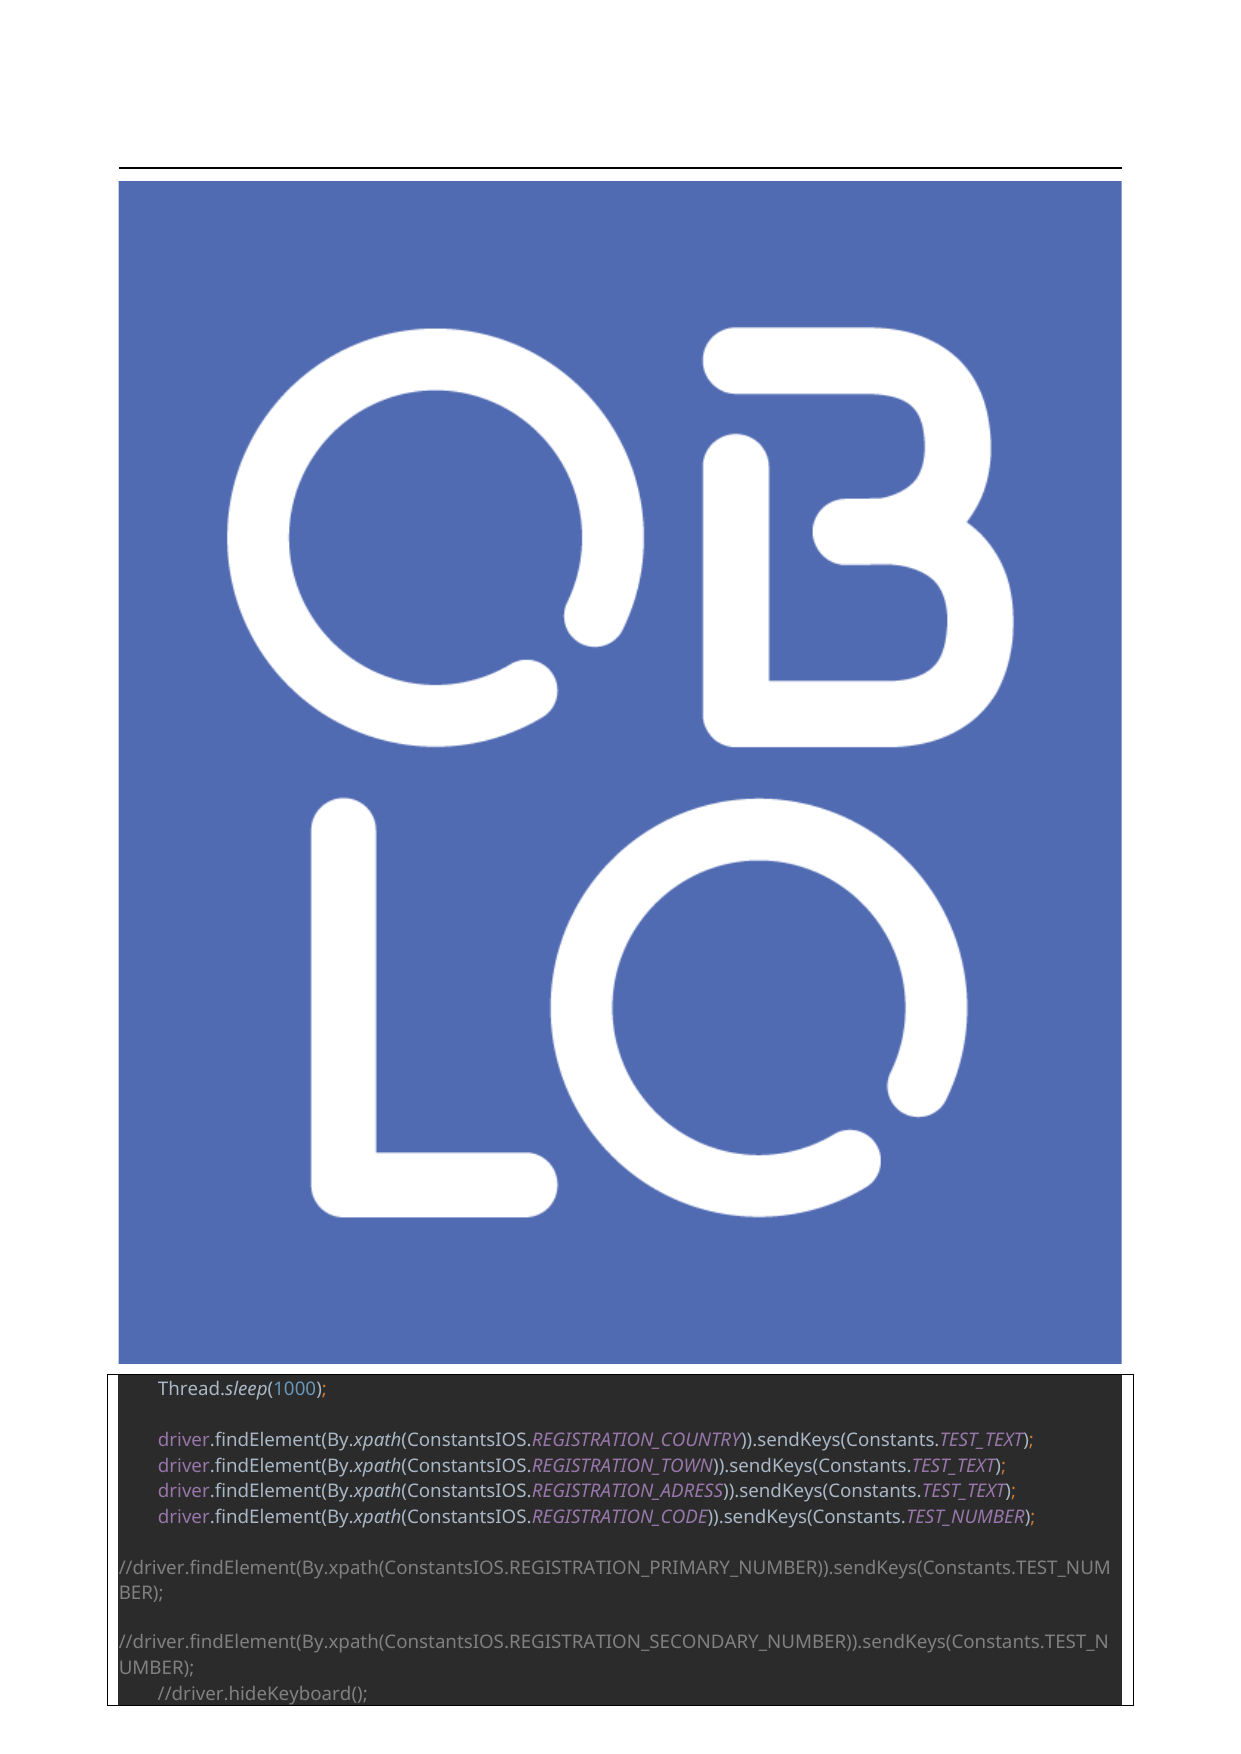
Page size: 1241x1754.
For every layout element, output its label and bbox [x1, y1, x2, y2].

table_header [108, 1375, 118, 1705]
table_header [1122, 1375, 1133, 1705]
picture [118, 181, 1122, 1364]
